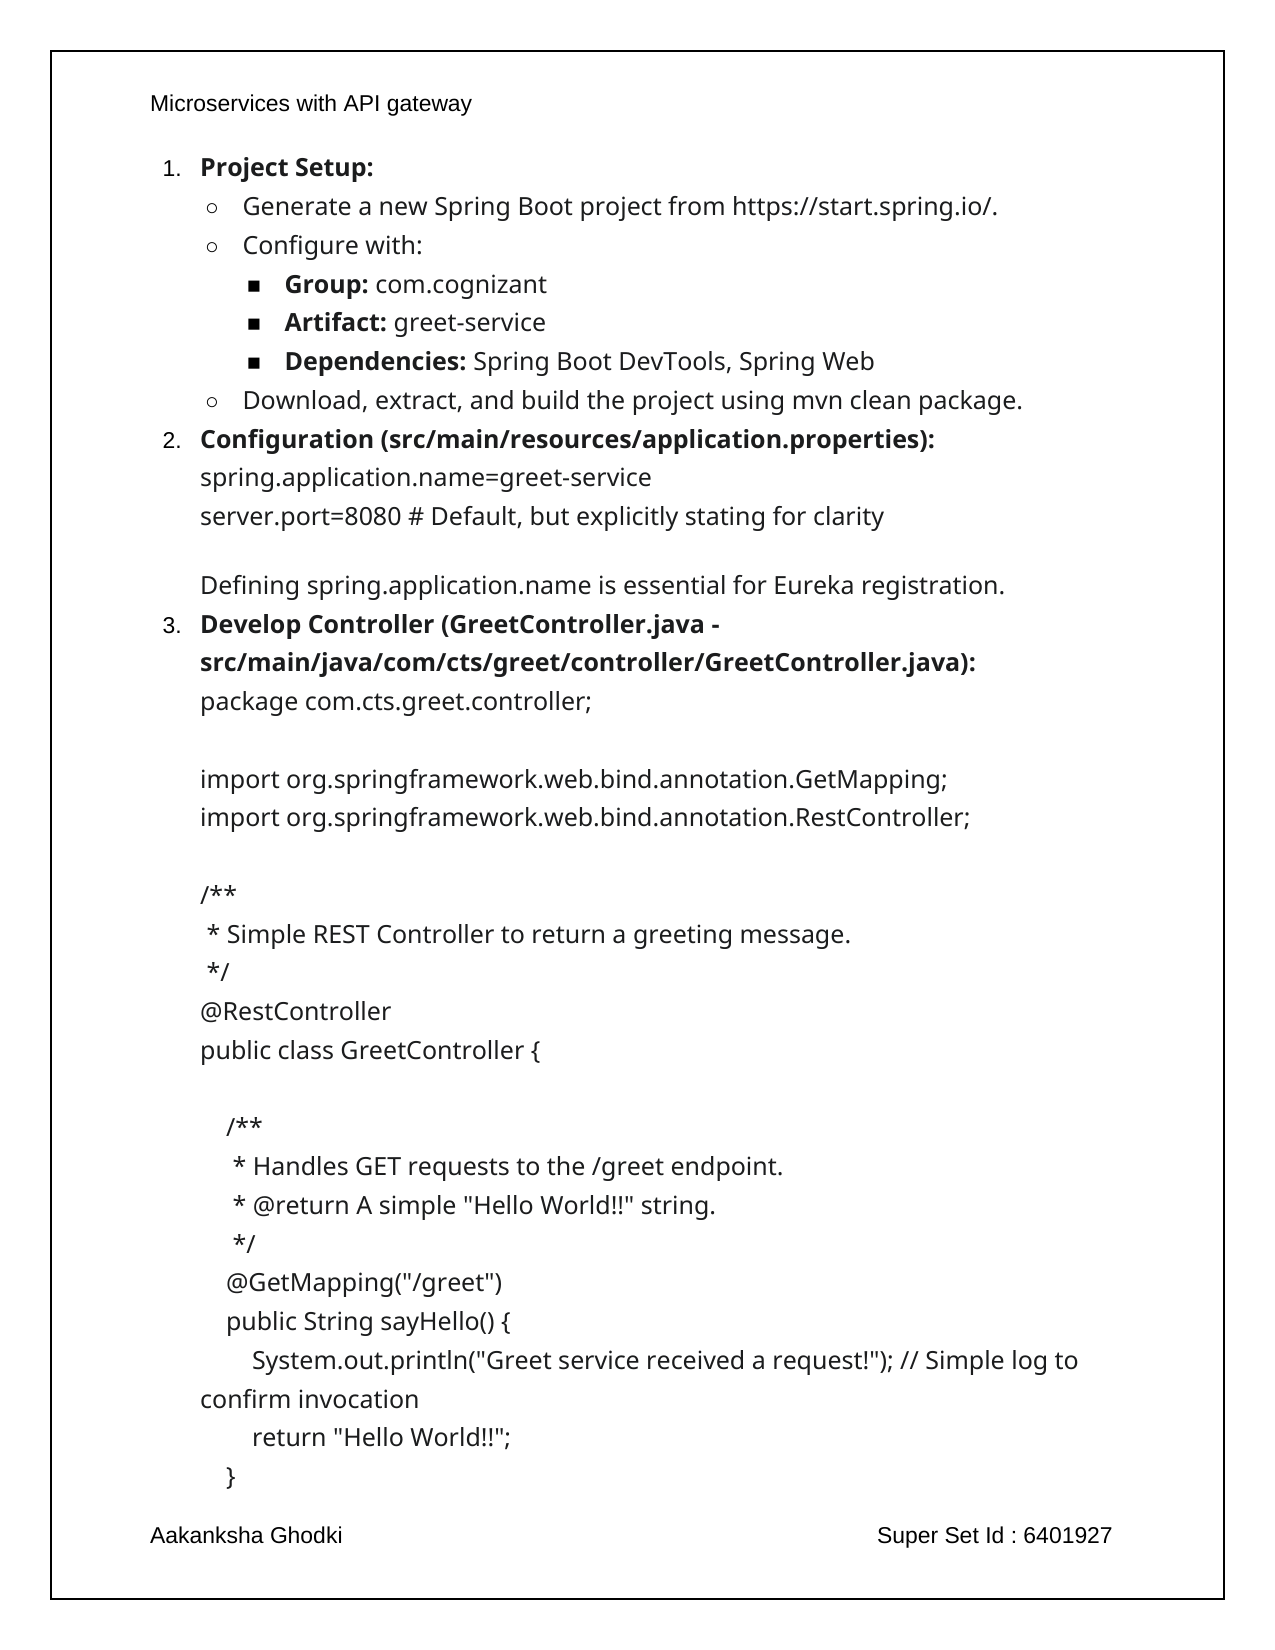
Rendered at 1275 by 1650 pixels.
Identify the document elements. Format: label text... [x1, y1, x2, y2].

list Project Setup: [162, 150, 1125, 184]
list Group: com.cognizant [247, 266, 1125, 300]
list Download, extract, and build the project using mvn clean package. [205, 382, 1125, 417]
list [162, 606, 1125, 1493]
list Configure with: [205, 227, 1125, 262]
list Dependencies: Spring Boot DevTools, Spring Web [247, 344, 1125, 378]
list Generate a new Spring Boot project from https://start.spring.io/. [205, 189, 1125, 223]
list Artifact: greet-service [247, 305, 1125, 339]
list Configuration (src/main/resources/application.properties): spring.application.name=greet-service server.port=8080 # Default, but explicitly stating for clarity Defining spring.application.name is essential for Eureka registration. [162, 421, 1125, 602]
